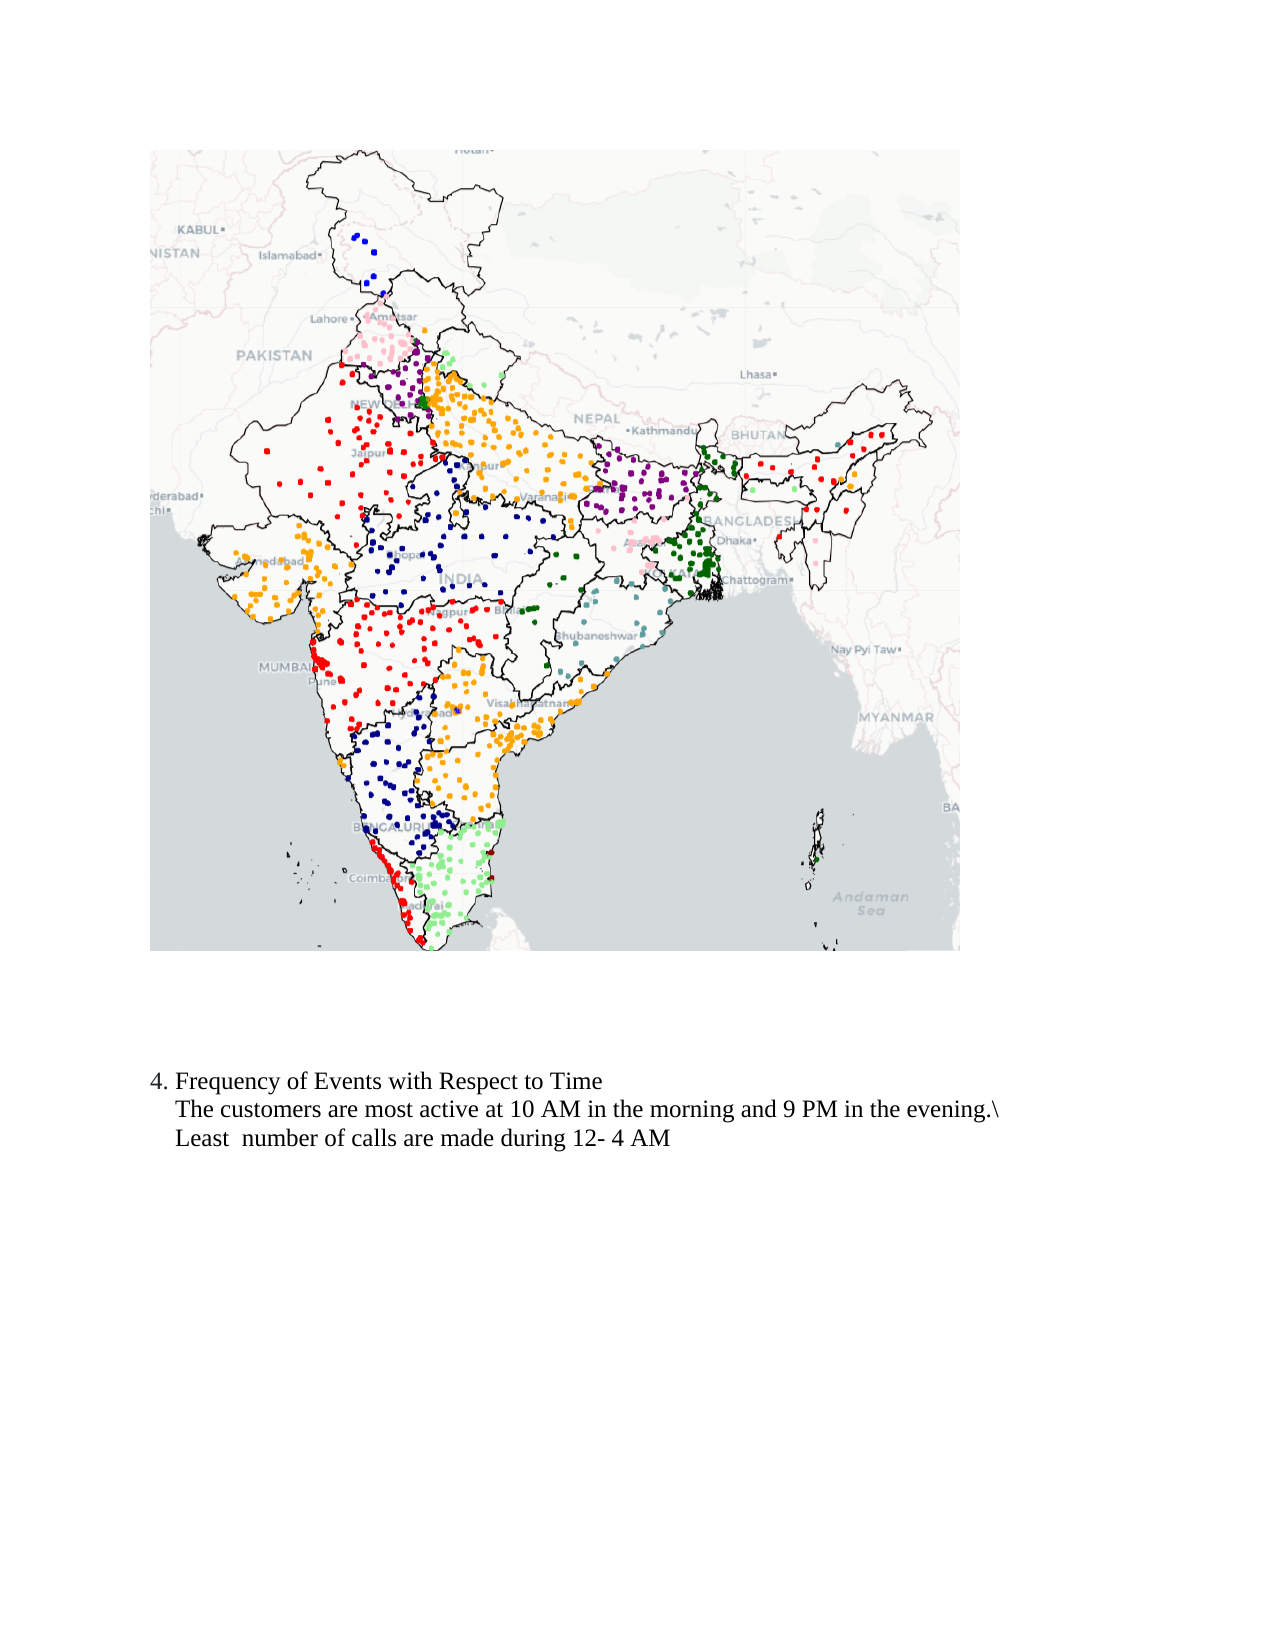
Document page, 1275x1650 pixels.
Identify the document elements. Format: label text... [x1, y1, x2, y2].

text 4. Frequency of Events with Respect to Time [150, 1066, 1125, 1094]
text The customers are most active at 10 AM in the morning and 9 PM in the evening.\ [150, 1094, 1125, 1123]
text Least number of calls are made during 12- 4 AM [150, 1123, 1125, 1152]
picture [150, 150, 960, 951]
